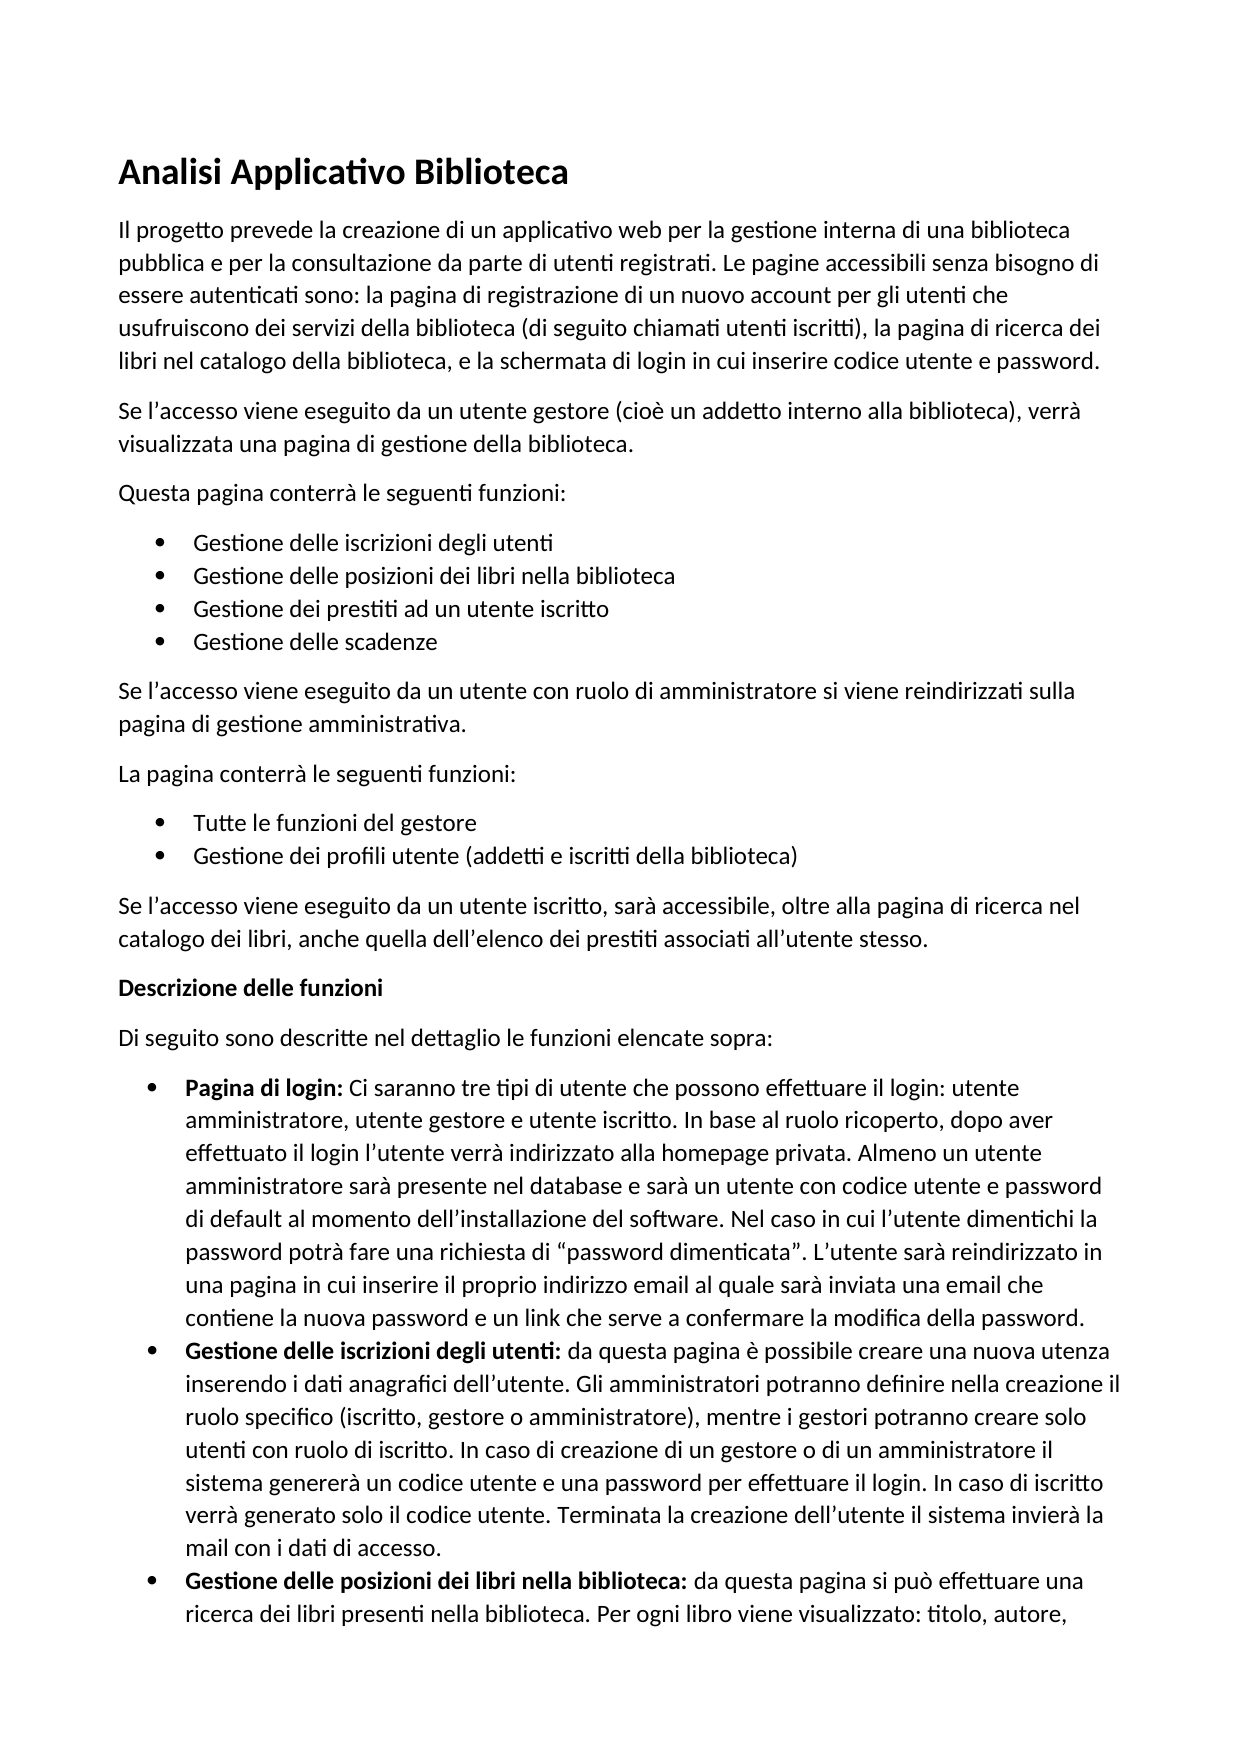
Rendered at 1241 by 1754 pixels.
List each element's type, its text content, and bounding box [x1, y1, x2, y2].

text Se l’accesso viene eseguito da un utente iscritto, sarà accessibile, oltre alla pagina di ricerca nel catalogo dei libri, anche quella dell’elenco dei prestiti associati all’utente stesso. [118, 890, 1122, 953]
list Gestione dei profili utente (addetti e iscritti della biblioteca) [156, 840, 1122, 871]
text Se l’accesso viene eseguito da un utente gestore (cioè un addetto interno alla biblioteca), verrà visualizzata una pagina di gestione della biblioteca. [118, 395, 1122, 458]
list Gestione dei prestiti ad un utente iscritto [156, 593, 1122, 623]
list Gestione delle posizioni dei libri nella biblioteca [156, 560, 1122, 591]
text La pagina conterrà le seguenti funzioni: [118, 758, 1122, 788]
text Di seguito sono descritte nel dettaglio le funzioni elencate sopra: [118, 1022, 1122, 1053]
list Gestione delle scadenze [156, 626, 1122, 656]
list Pagina di login: Ci saranno tre tipi di utente che possono effettuare il login: utente amministratore, utente gestore e utente iscritto. In base al ruolo ricoperto, dopo aver effettuato il login l’utente verrà indirizzato alla homepage privata. Almeno un utente amministratore sarà presente nel database e sarà un utente con codice utente e password di default al momento dell’installazione del software. Nel caso in cui l’utente dimentichi la password potrà fare una richiesta di “password dimenticata”. L’utente sarà reindirizzato in una pagina in cui inserire il proprio indirizzo email al quale sarà inviata una email che contiene la nuova password e un link che serve a confermare la modifica della password. [148, 1072, 1122, 1333]
list Gestione delle iscrizioni degli utenti: da questa pagina è possibile creare una nuova utenza inserendo i dati anagrafici dell’utente. Gli amministratori potranno definire nella creazione il ruolo specifico (iscritto, gestore o amministratore), mentre i gestori potranno creare solo utenti con ruolo di iscritto. In caso di creazione di un gestore o di un amministratore il sistema genererà un codice utente e una password per effettuare il login. In caso di iscritto verrà generato solo il codice utente. Terminata la creazione dell’utente il sistema invierà la mail con i dati di accesso. [148, 1335, 1122, 1563]
list Tutte le funzioni del gestore [156, 807, 1122, 838]
text Questa pagina conterrà le seguenti funzioni: [118, 477, 1122, 508]
text Analisi Applicativo Biblioteca [118, 148, 1122, 193]
list Gestione delle iscrizioni degli utenti [156, 527, 1122, 558]
text Se l’accesso viene eseguito da un utente con ruolo di amministratore si viene reindirizzati sulla pagina di gestione amministrativa. [118, 675, 1122, 739]
text Il progetto prevede la creazione di un applicativo web per la gestione interna di una biblioteca pubblica e per la consultazione da parte di utenti registrati. Le pagine accessibili senza bisogno di essere autenticati sono: la pagina di registrazione di un nuovo account per gli utenti che usufruiscono dei servizi della biblioteca (di seguito chiamati utenti iscritti), la pagina di ricerca dei libri nel catalogo della biblioteca, e la schermata di login in cui inserire codice utente e password. [118, 214, 1122, 376]
text Descrizione delle funzioni [118, 972, 1122, 1003]
